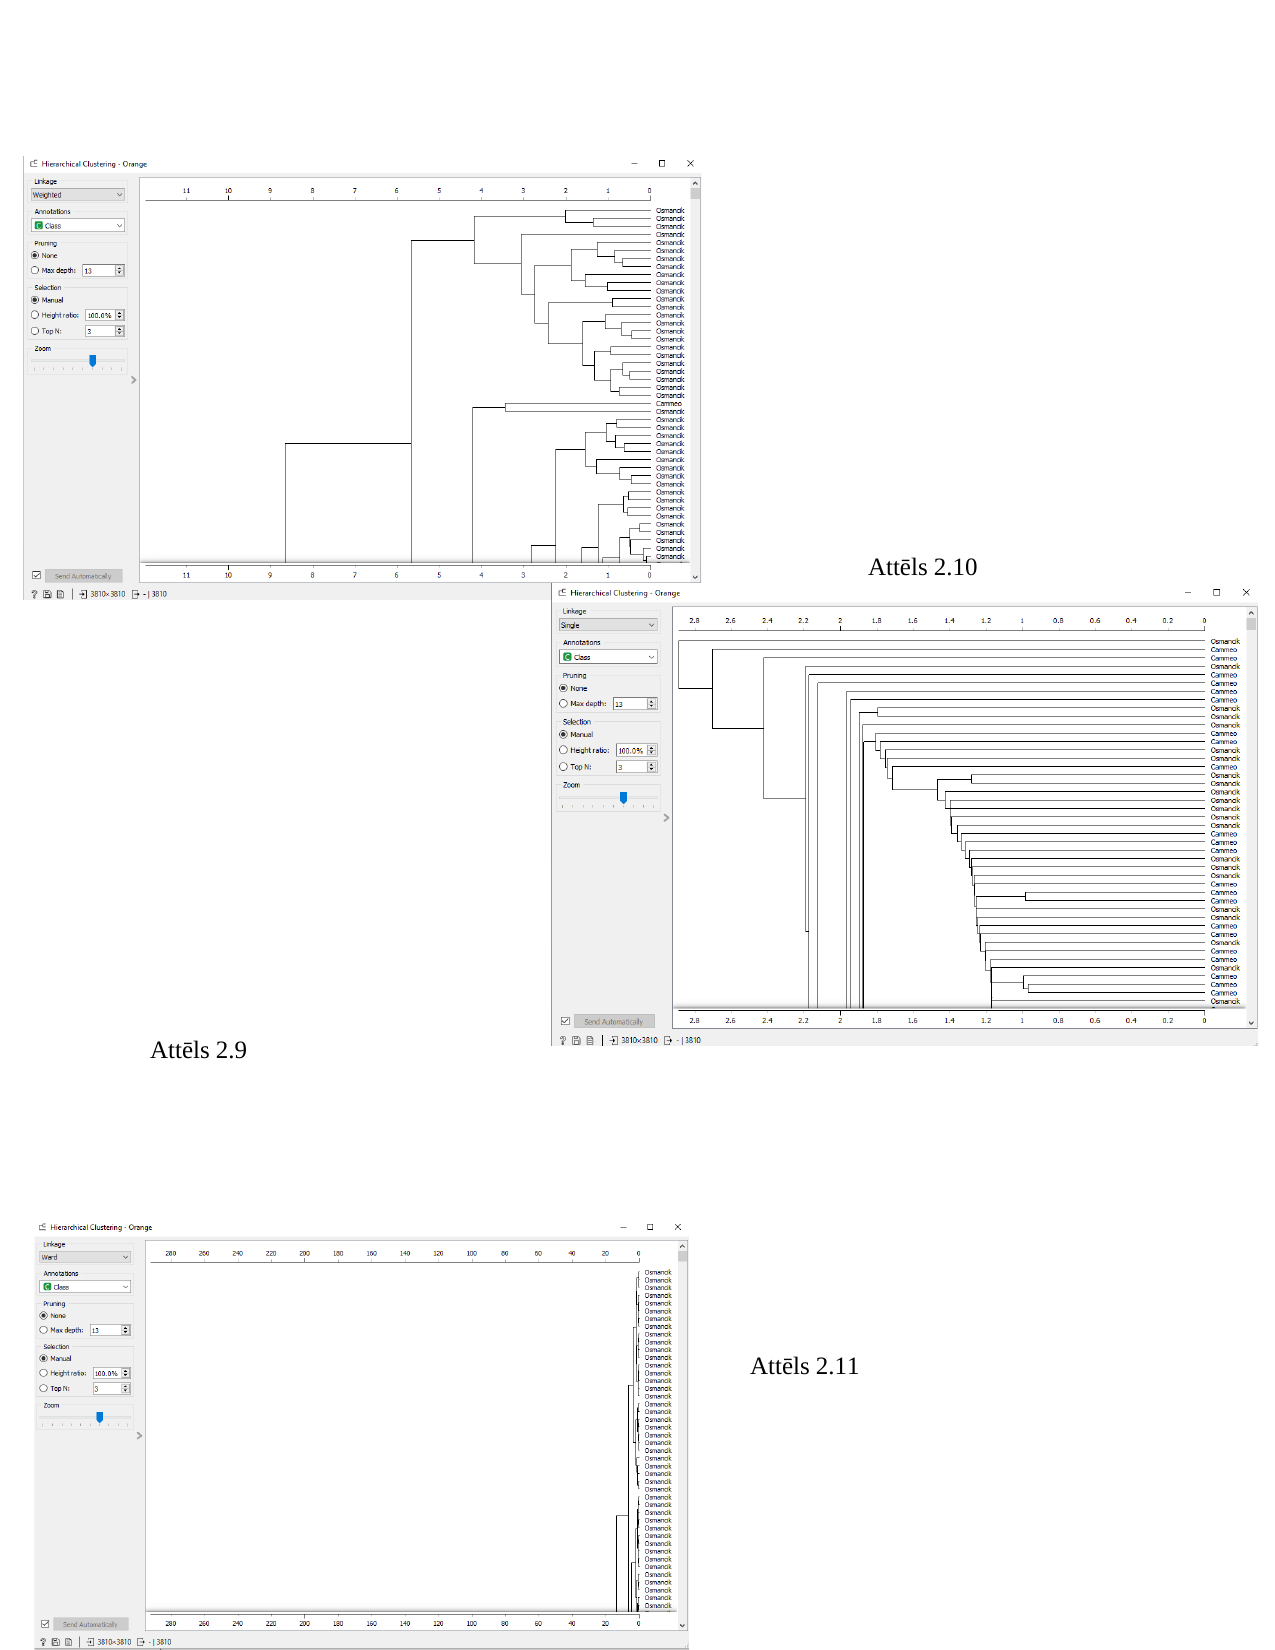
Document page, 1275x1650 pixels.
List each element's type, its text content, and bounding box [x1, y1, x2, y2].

text Attēls 2.10 [702, 552, 1125, 581]
picture [23, 156, 1259, 1046]
picture [34, 1220, 689, 1650]
text Attēls 2.9 [150, 600, 1125, 1063]
text Attēls 2.11 [689, 1351, 1125, 1380]
